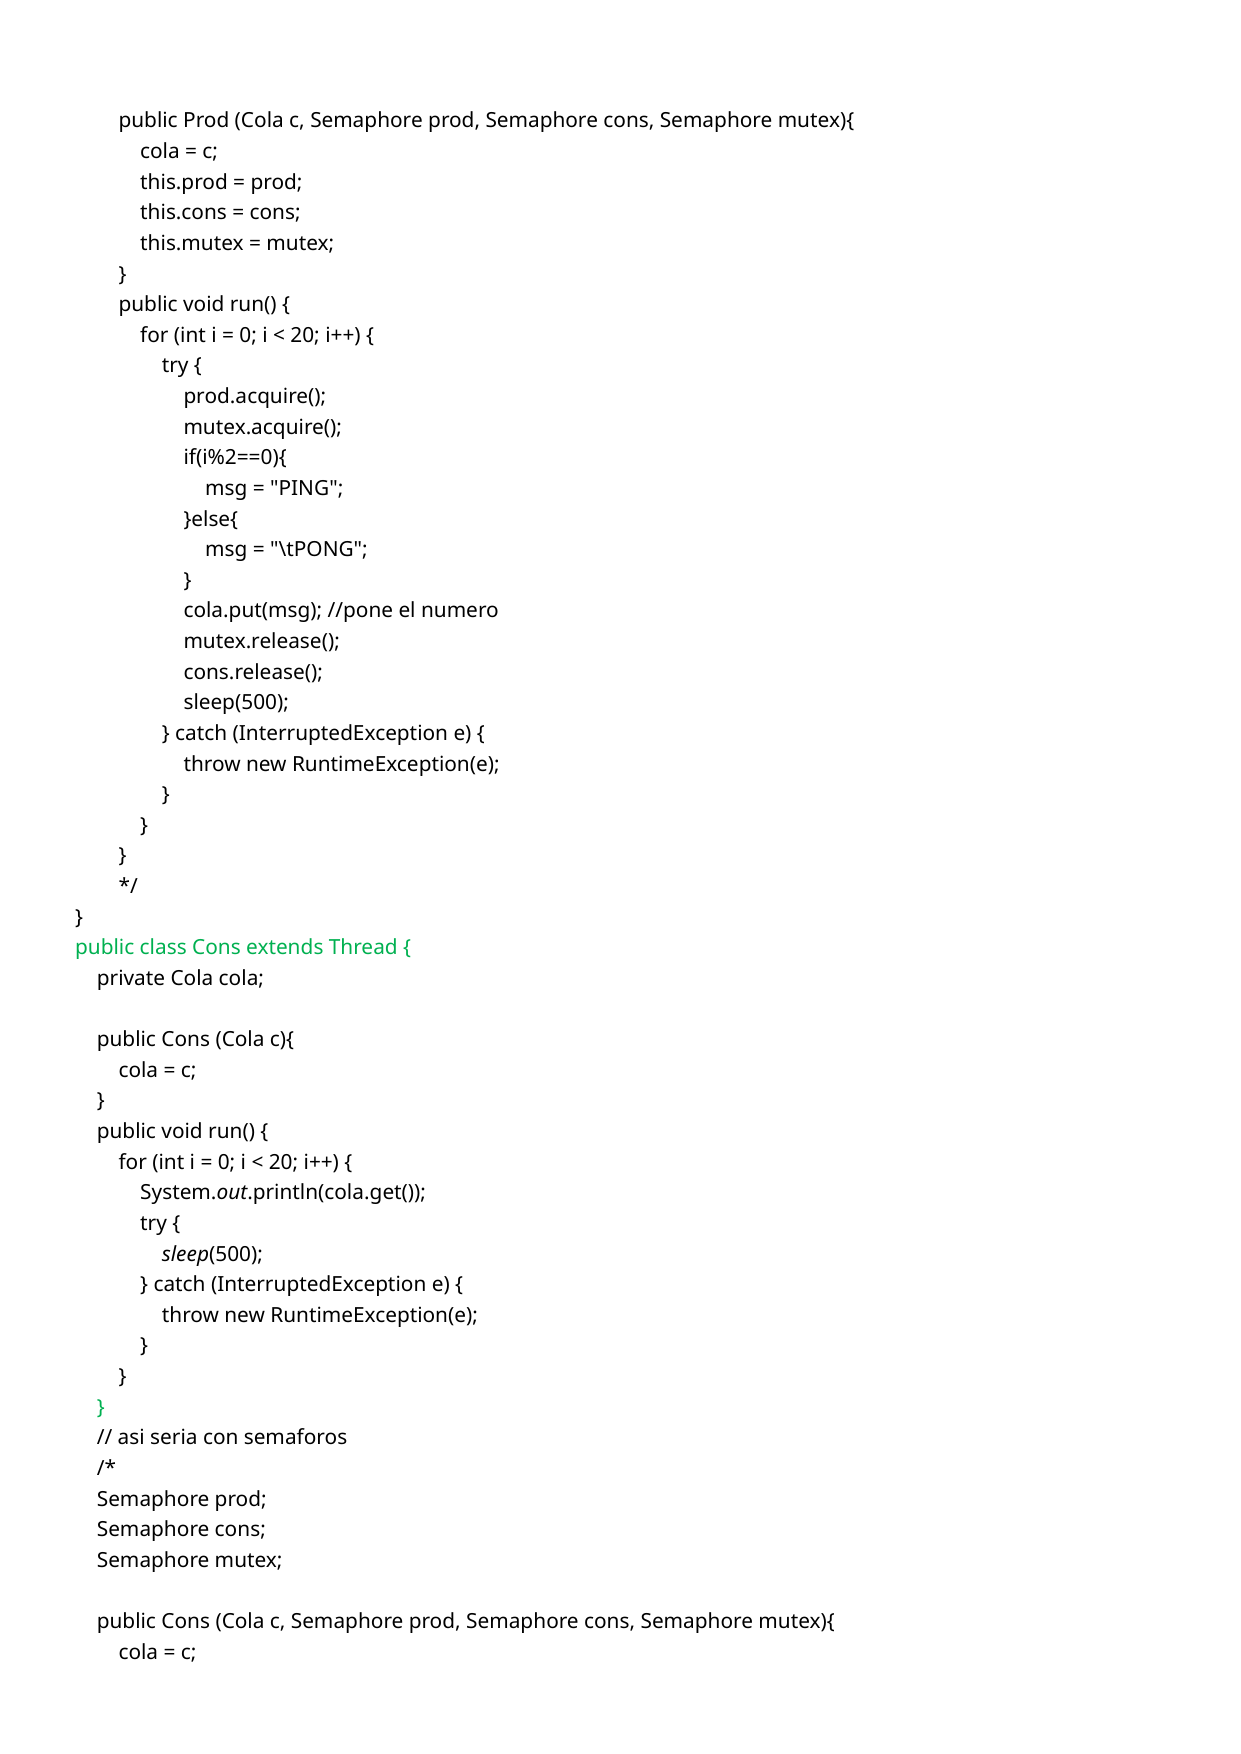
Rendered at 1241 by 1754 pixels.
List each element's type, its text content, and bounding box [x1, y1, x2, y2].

text public class Cons extends Thread { private Cola cola; [75, 932, 1165, 992]
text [75, 75, 1165, 930]
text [75, 994, 1165, 1665]
